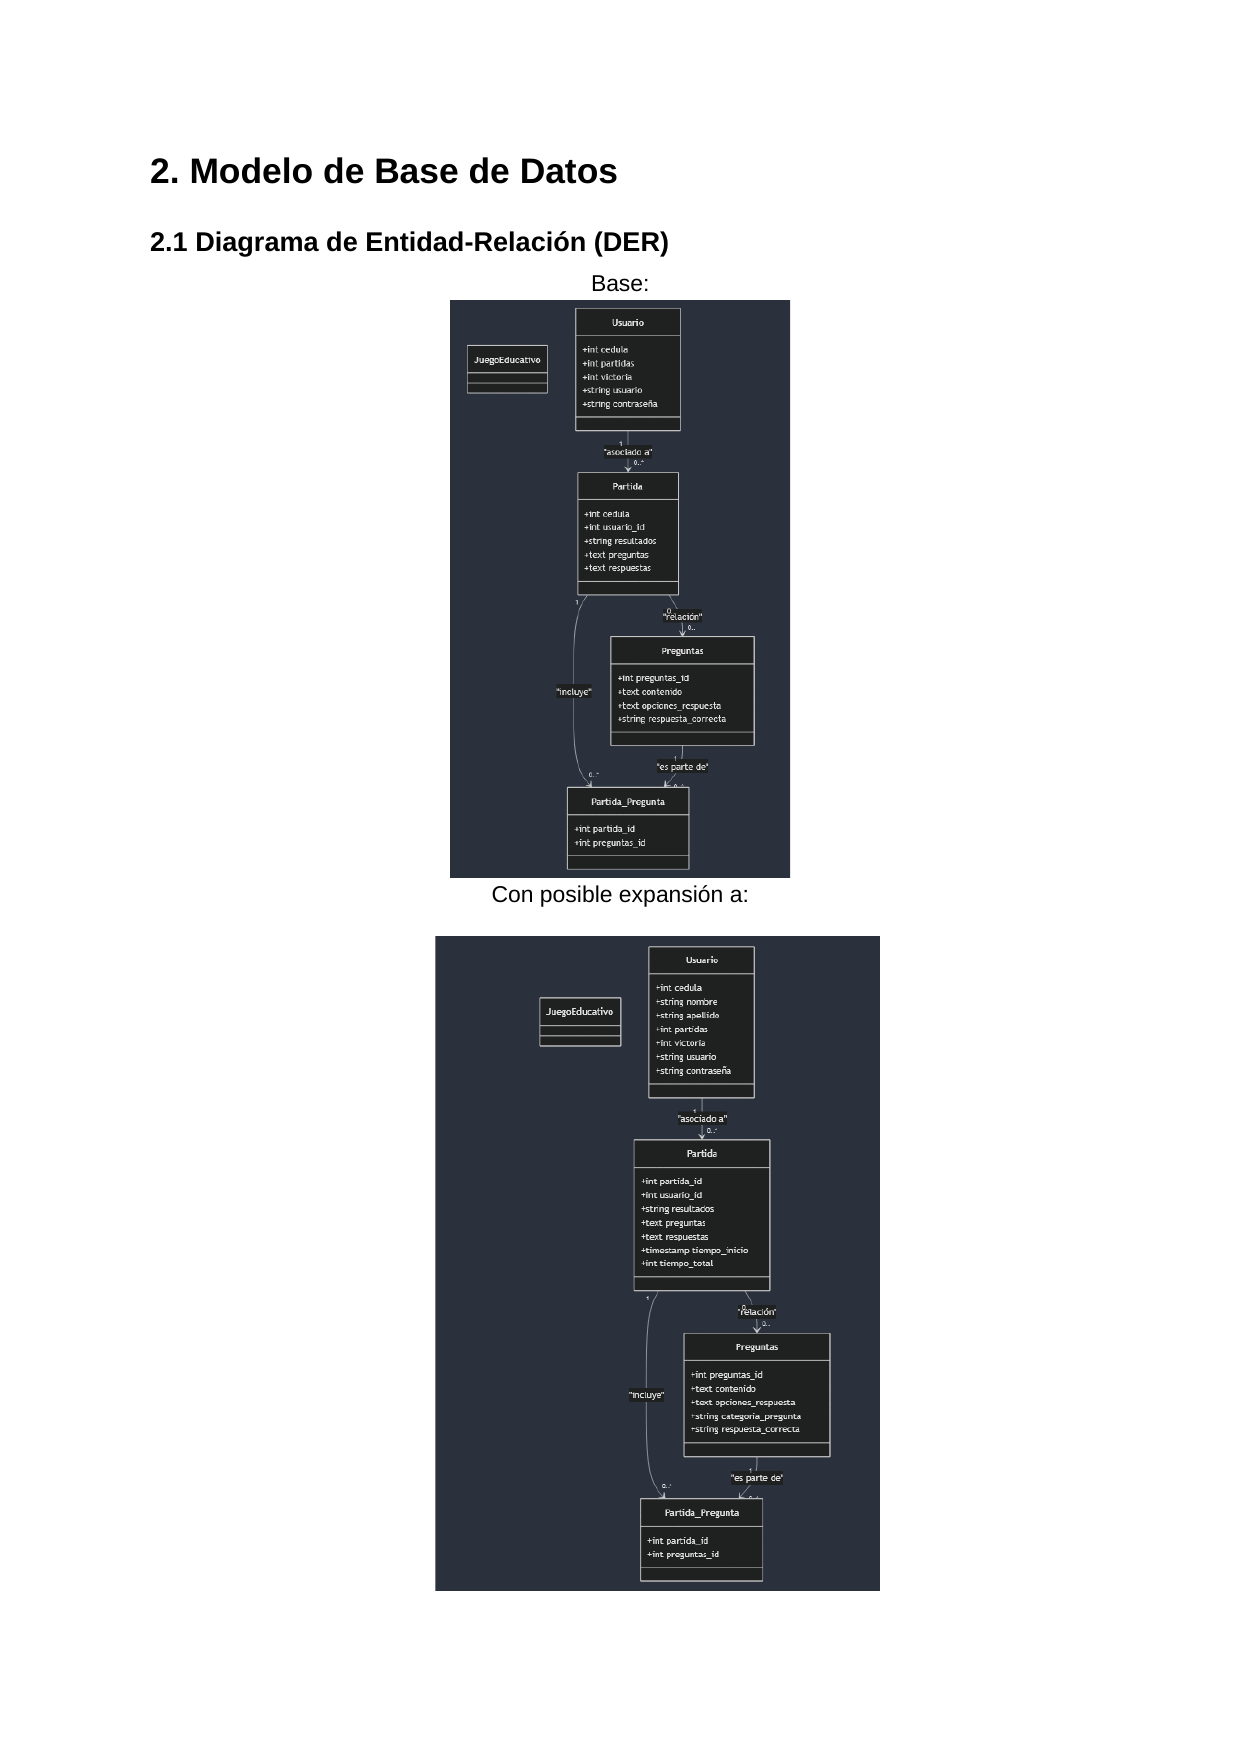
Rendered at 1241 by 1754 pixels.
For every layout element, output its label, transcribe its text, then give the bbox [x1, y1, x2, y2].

subtitle 2.1 Diagrama de Entidad-Relación (DER) [150, 226, 1090, 257]
subtitle 2. Modelo de Base de Datos [150, 150, 1090, 191]
picture [435, 936, 880, 1591]
picture [450, 300, 791, 878]
text Con posible expansión a: [150, 881, 1090, 908]
